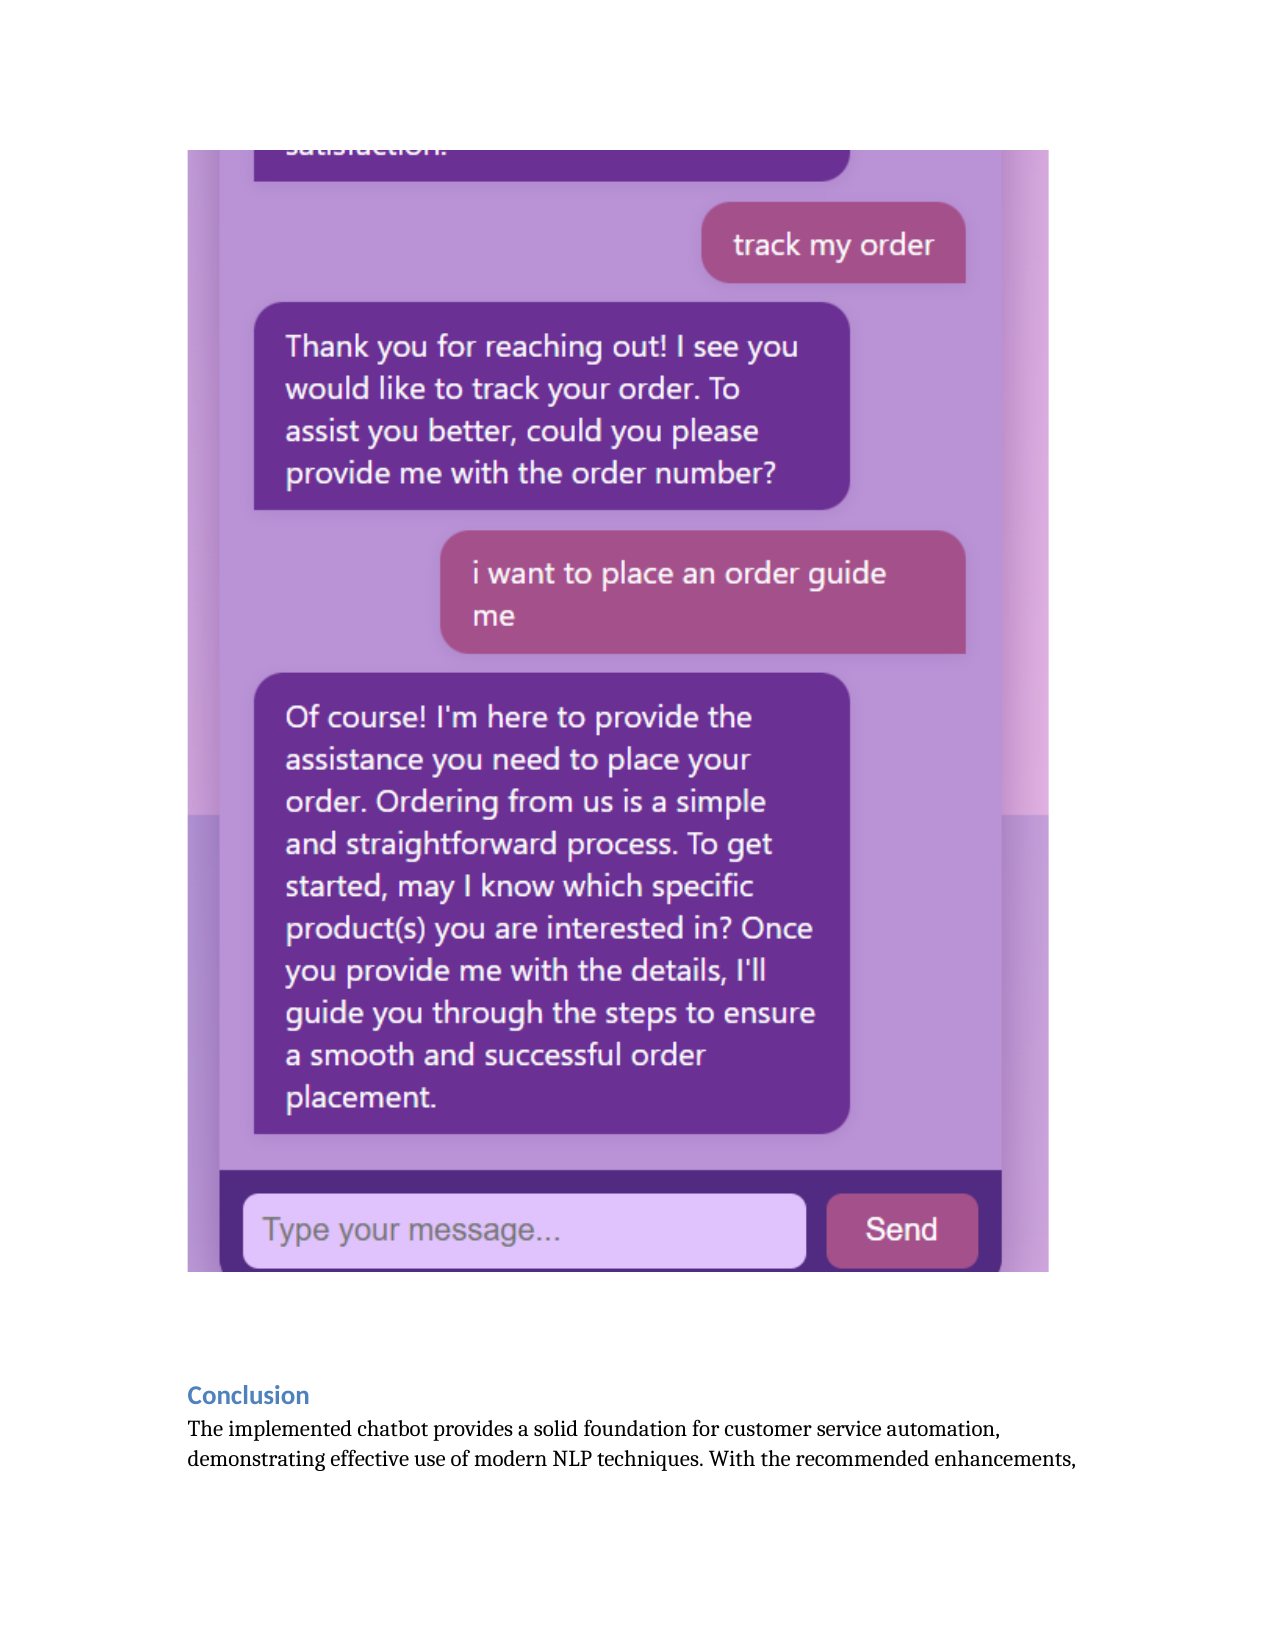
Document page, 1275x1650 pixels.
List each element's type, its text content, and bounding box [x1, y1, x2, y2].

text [187, 1416, 1087, 1472]
subtitle Conclusion [187, 1378, 1087, 1411]
picture [187, 150, 1049, 1272]
